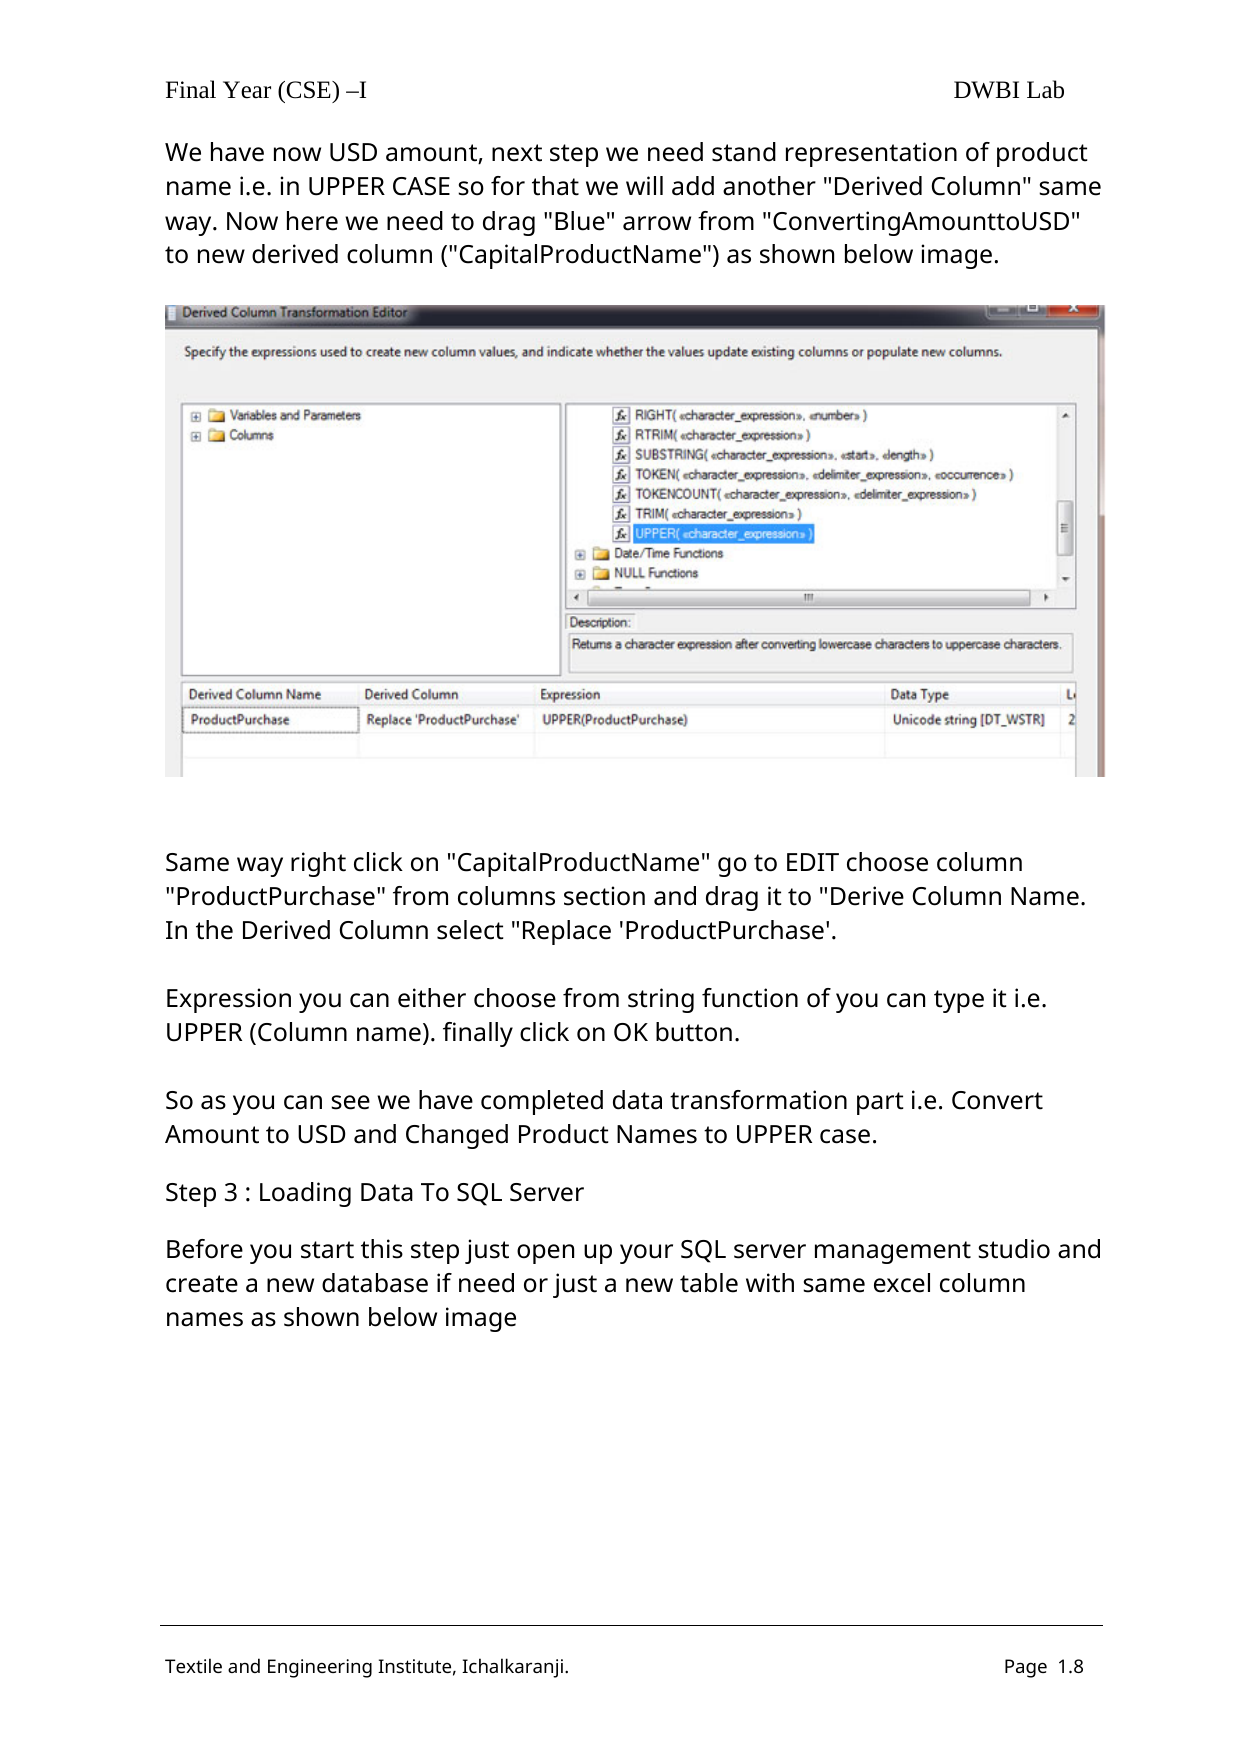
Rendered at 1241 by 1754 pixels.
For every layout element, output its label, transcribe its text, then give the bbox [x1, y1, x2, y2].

text Before you start this step just open up your SQL server management studio and create a new database if need or just a new table with same excel column names as shown below image [165, 1232, 1105, 1334]
text Same way right click on "CapitalProductName" go to EDIT choose column "ProductPurchase" from columns section and drag it to "Derive Column Name. In the Derived Column select "Replace 'ProductPurchase'. [165, 844, 1105, 947]
subtitle Step 3 : Loading Data To SQL Server [165, 1174, 1105, 1208]
picture [165, 305, 1106, 777]
text Expression you can either choose from string function of you can type it i.e. UPPER (Column name). finally click on OK button. [165, 981, 1105, 1049]
text We have now USD amount, next step we need stand representation of product name i.e. in UPPER CASE so for that we will add another "Derived Column" same way. Now here we need to drag "Blue" arrow from "ConvertingAmounttoUSD" to new derived column ("CapitalProductName") as shown below image. [165, 135, 1105, 271]
text So as you can see we have completed data transformation part i.e. Convert Amount to USD and Changed Product Names to UPPER case. [165, 1083, 1105, 1151]
